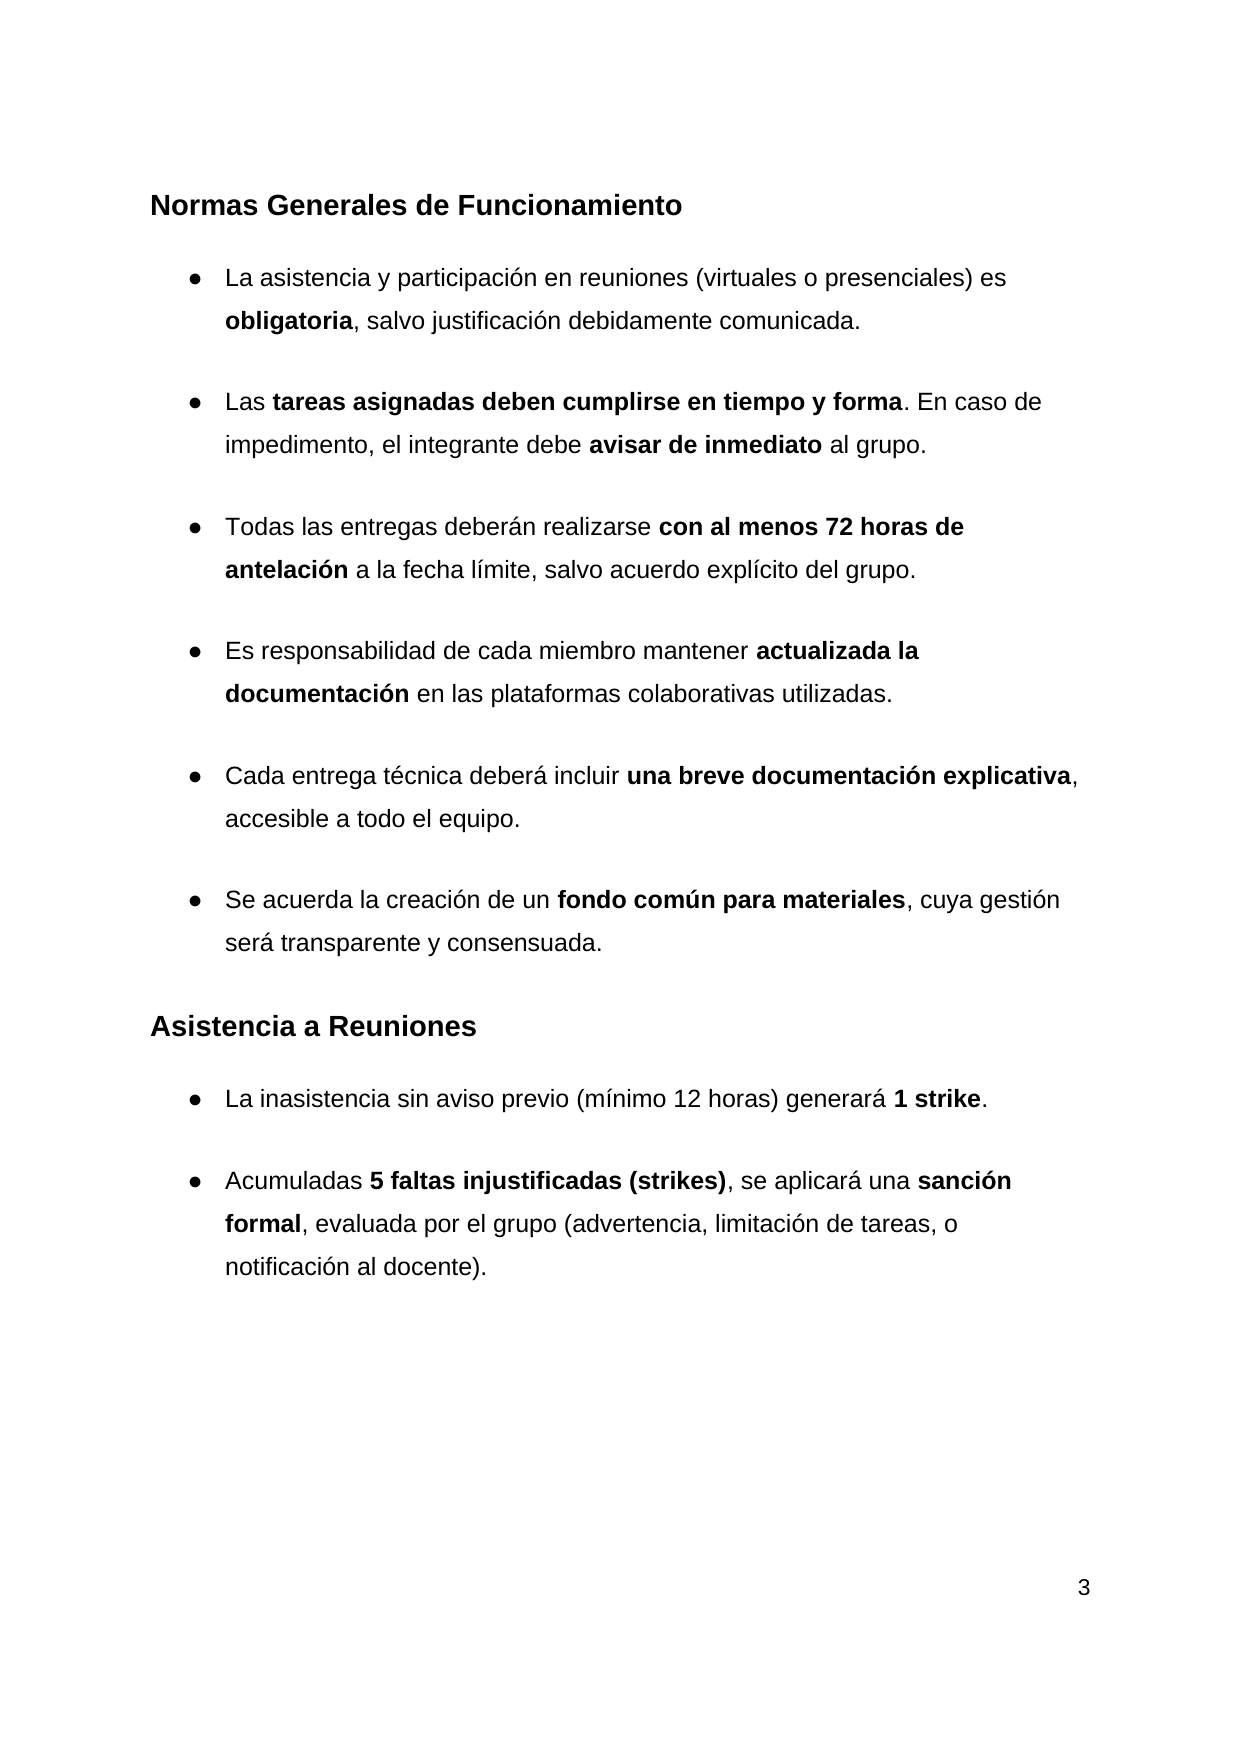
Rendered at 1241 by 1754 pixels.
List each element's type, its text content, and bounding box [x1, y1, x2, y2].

list Cada entrega técnica deberá incluir una breve documentación explicativa, accesible a todo el equipo. [187, 761, 1090, 872]
list La inasistencia sin aviso previo (mínimo 12 horas) generará 1 strike. [187, 1084, 1090, 1152]
list Todas las entregas deberán realizarse con al menos 72 horas de antelación a la fecha límite, salvo acuerdo explícito del grupo. [187, 512, 1090, 623]
list La asistencia y participación en reuniones (virtuales o presenciales) es obligatoria, salvo justificación debidamente comunicada. [187, 263, 1090, 374]
list Las tareas asignadas deben cumplirse en tiempo y forma. En caso de impedimento, el integrante debe avisar de inmediato al grupo. [187, 387, 1090, 499]
list Acumuladas 5 faltas injustificadas (strikes), se aplicará una sanción formal, evaluada por el grupo (advertencia, limitación de tareas, o notificación al docente). [187, 1166, 1090, 1320]
subtitle Normas Generales de Funcionamiento [150, 187, 1090, 221]
subtitle Asistencia a Reuniones [150, 1009, 1090, 1042]
list Se acuerda la creación de un fondo común para materiales, cuya gestión será transparente y consensuada. [187, 885, 1090, 957]
list Es responsabilidad de cada miembro mantener actualizada la documentación en las plataformas colaborativas utilizadas. [187, 636, 1090, 748]
